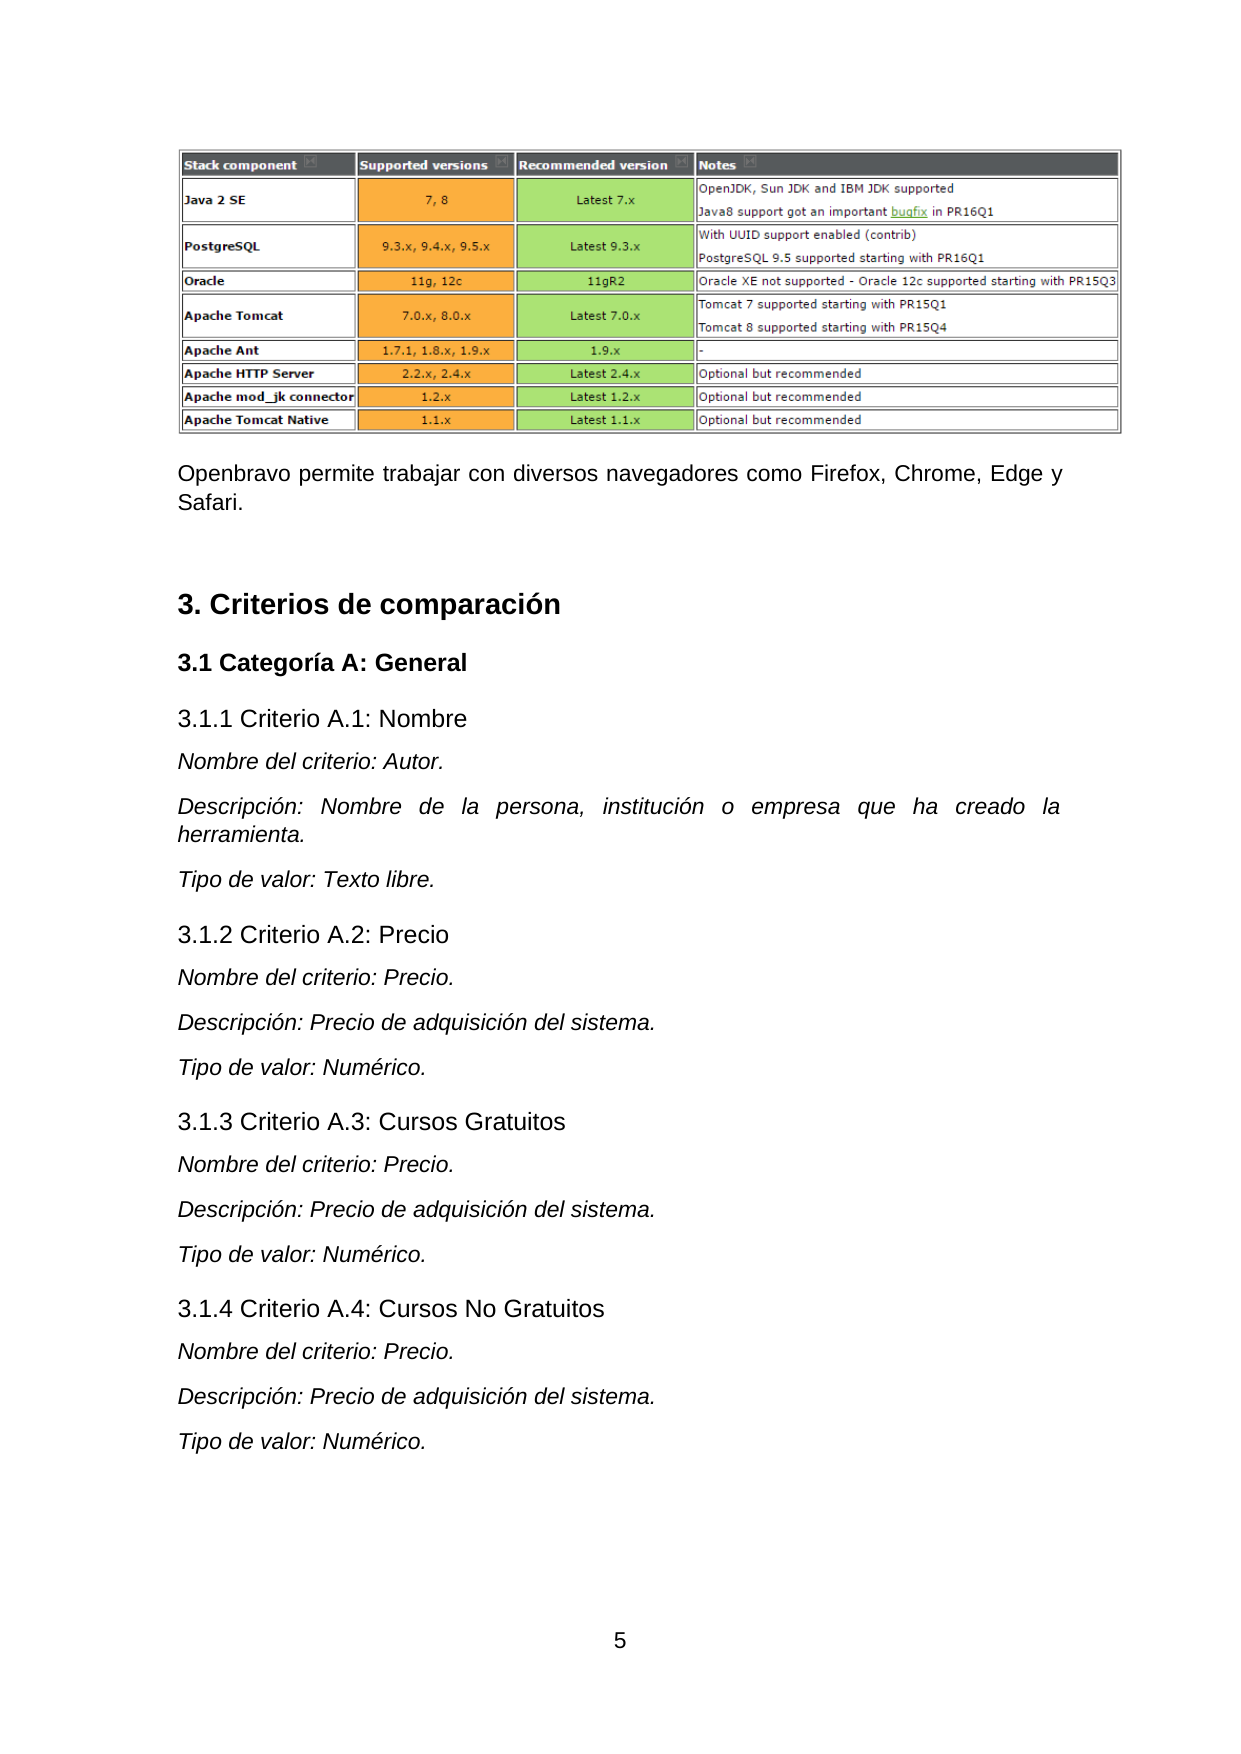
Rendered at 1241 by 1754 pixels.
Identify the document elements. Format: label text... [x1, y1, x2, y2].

text Nombre del criterio: Precio. [177, 1338, 1063, 1364]
picture [177, 147, 1125, 442]
subtitle 3.1.4 Criterio A.4: Cursos No Gratuitos [177, 1294, 1063, 1323]
text Descripción: Precio de adquisición del sistema. [177, 1196, 1063, 1222]
text Descripción: Nombre de la persona, institución o empresa que ha creado la herramienta. [177, 793, 1063, 848]
text Nombre del criterio: Autor. [177, 748, 1063, 774]
text Nombre del criterio: Precio. [177, 963, 1063, 990]
subtitle 3.1 Categoría A: General [177, 648, 1063, 677]
text Tipo de valor: Texto libre. [177, 866, 1063, 893]
text Descripción: Precio de adquisición del sistema. [177, 1008, 1063, 1035]
text Nombre del criterio: Precio. [177, 1151, 1063, 1177]
text Tipo de valor: Numérico. [177, 1054, 1063, 1080]
subtitle 3.1.2 Criterio A.2: Precio [177, 920, 1063, 949]
text Tipo de valor: Numérico. [177, 1428, 1063, 1454]
subtitle 3. Criterios de comparación [177, 587, 1063, 621]
text Openbravo permite trabajar con diversos navegadores como Firefox, Chrome, Edge y Safari. [177, 460, 1063, 515]
subtitle 3.1.3 Criterio A.3: Cursos Gratuitos [177, 1107, 1063, 1136]
text Descripción: Precio de adquisición del sistema. [177, 1383, 1063, 1409]
text Tipo de valor: Numérico. [177, 1241, 1063, 1267]
subtitle 3.1.1 Criterio A.1: Nombre [177, 704, 1063, 733]
